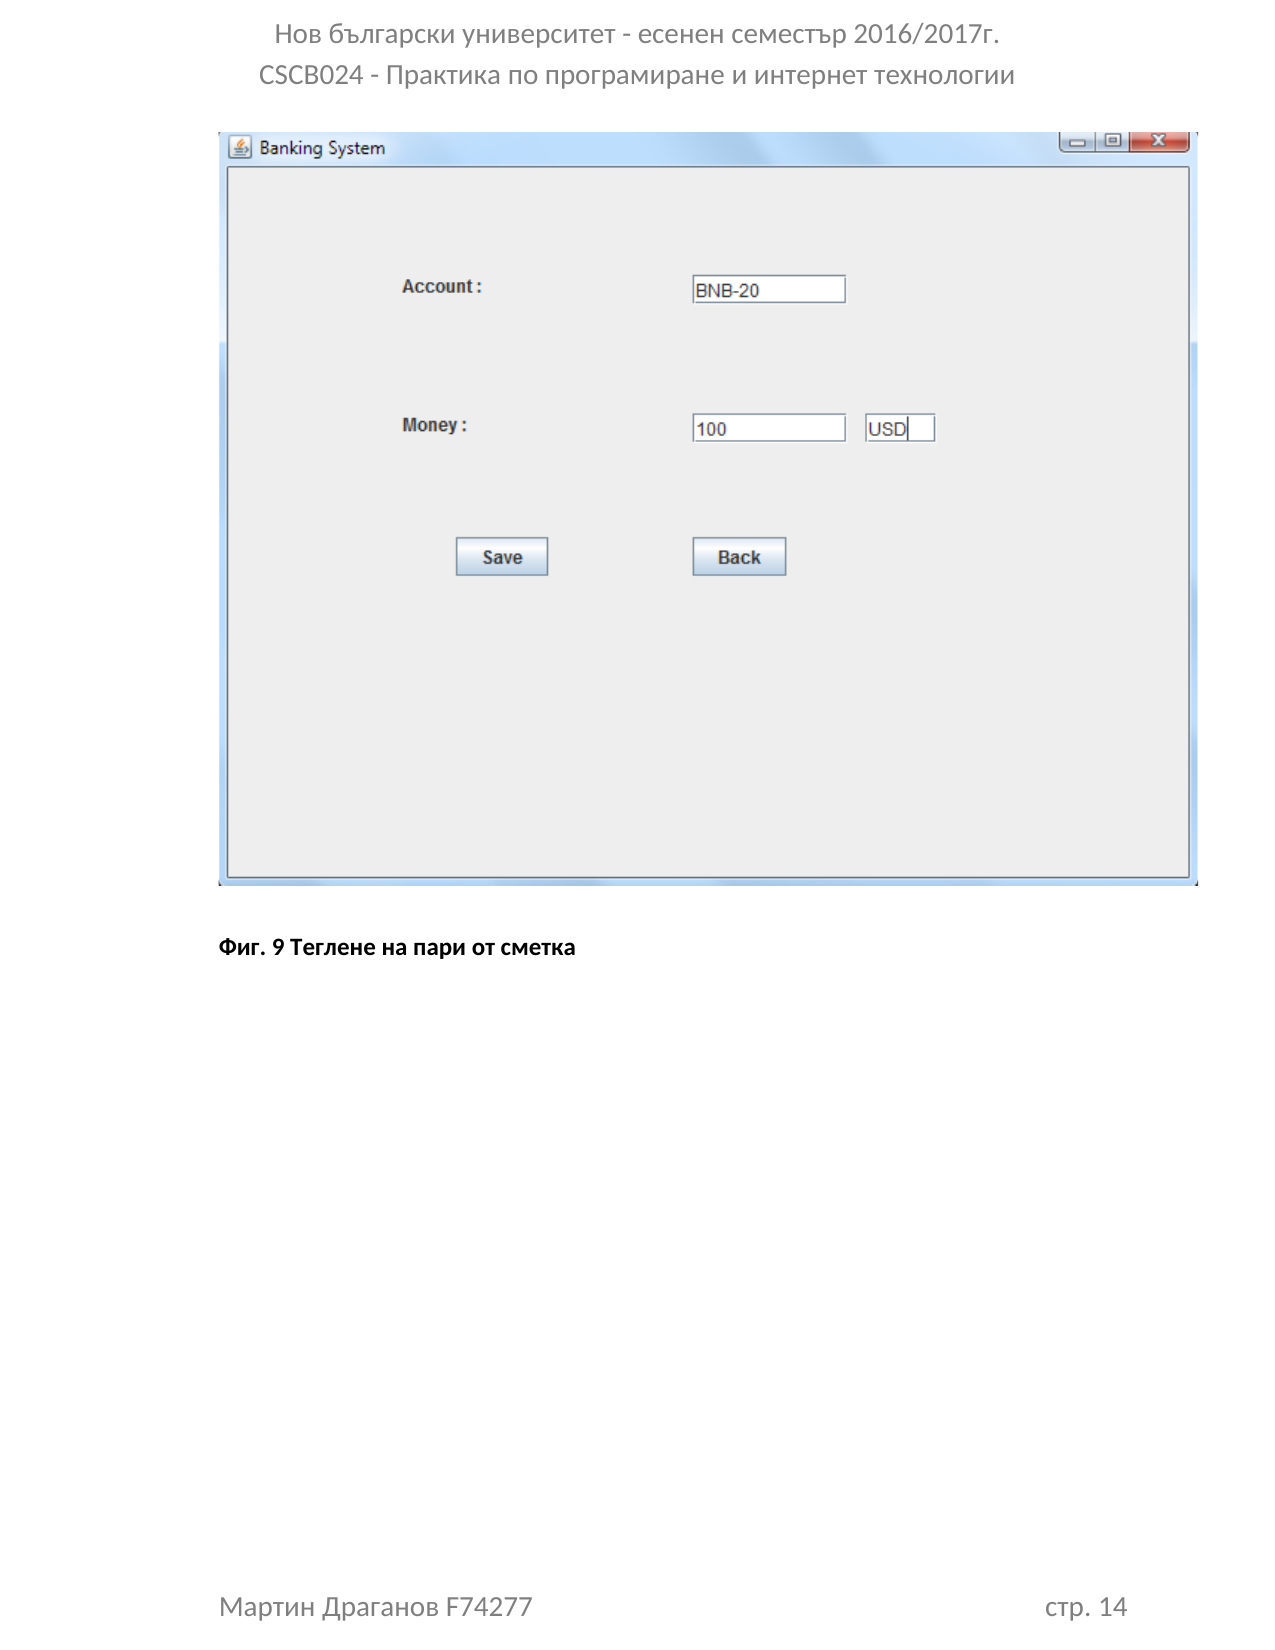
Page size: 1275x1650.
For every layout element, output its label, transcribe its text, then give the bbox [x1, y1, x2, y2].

picture [218, 132, 1199, 886]
text Фиг. 9 Теглене на пари от сметка [183, 931, 1127, 962]
